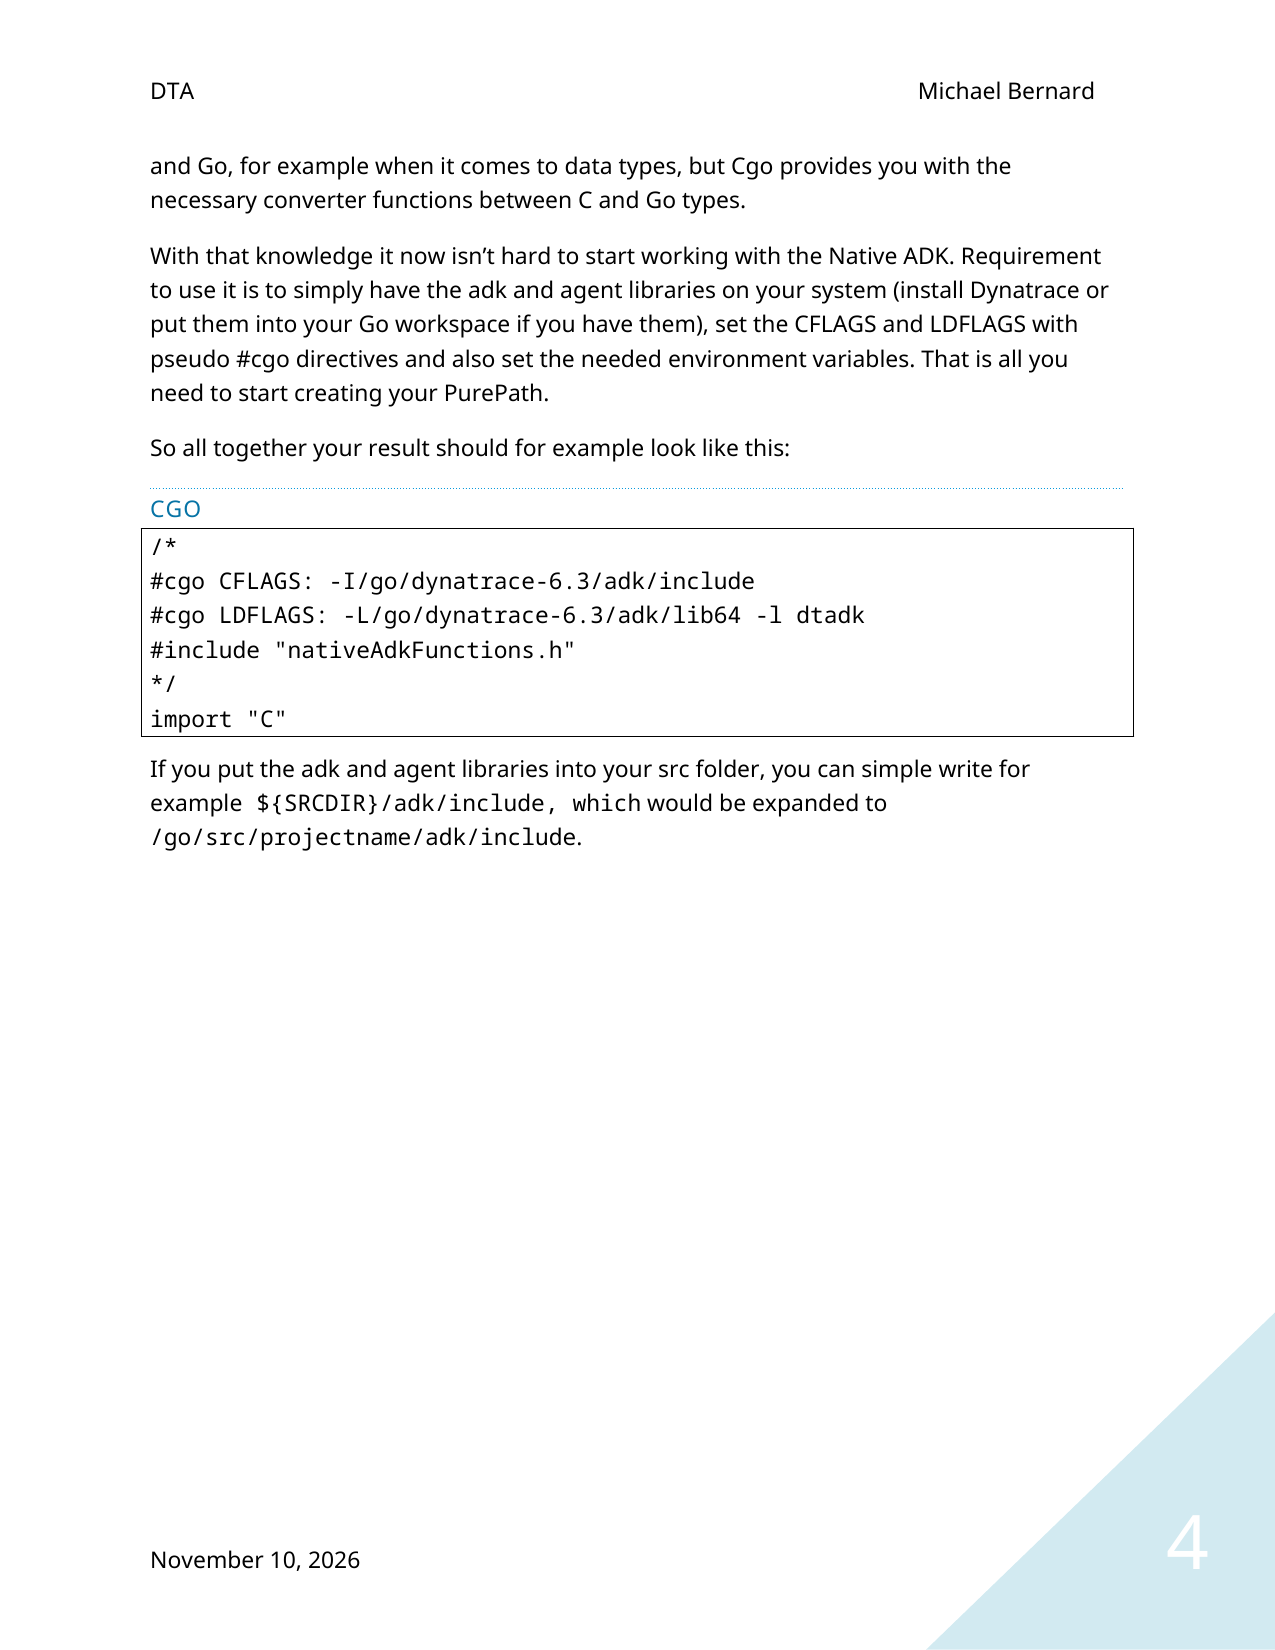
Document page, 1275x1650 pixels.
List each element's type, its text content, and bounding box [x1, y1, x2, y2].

subtitle Cgo [150, 487, 1125, 524]
text #include "nativeAdkFunctions.h" [142, 631, 1133, 665]
text */ [142, 665, 1133, 699]
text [150, 150, 1125, 216]
text /* [142, 529, 1133, 562]
text So all together your result should for example look like this: [150, 432, 1125, 463]
text With that knowledge it now isn’t hard to start working with the Native ADK. Requirement to use it is to simply have the adk and agent libraries on your system (install Dynatrace or put them into your Go workspace if you have them), set the CFLAGS and LDFLAGS with pseudo #cgo directives and also set the needed environment variables. That is all you need to start creating your PurePath. [150, 239, 1125, 408]
text #cgo CFLAGS: -I/go/dynatrace-6.3/adk/include [142, 562, 1133, 596]
text #cgo LDFLAGS: -L/go/dynatrace-6.3/adk/lib64 -l dtadk [142, 596, 1133, 631]
text import "C" [142, 699, 1133, 736]
text If you put the adk and agent libraries into your src folder, you can simple write for example ${SRCDIR}/adk/include, which would be expanded to /go/src/projectname/adk/include. [150, 753, 1125, 853]
